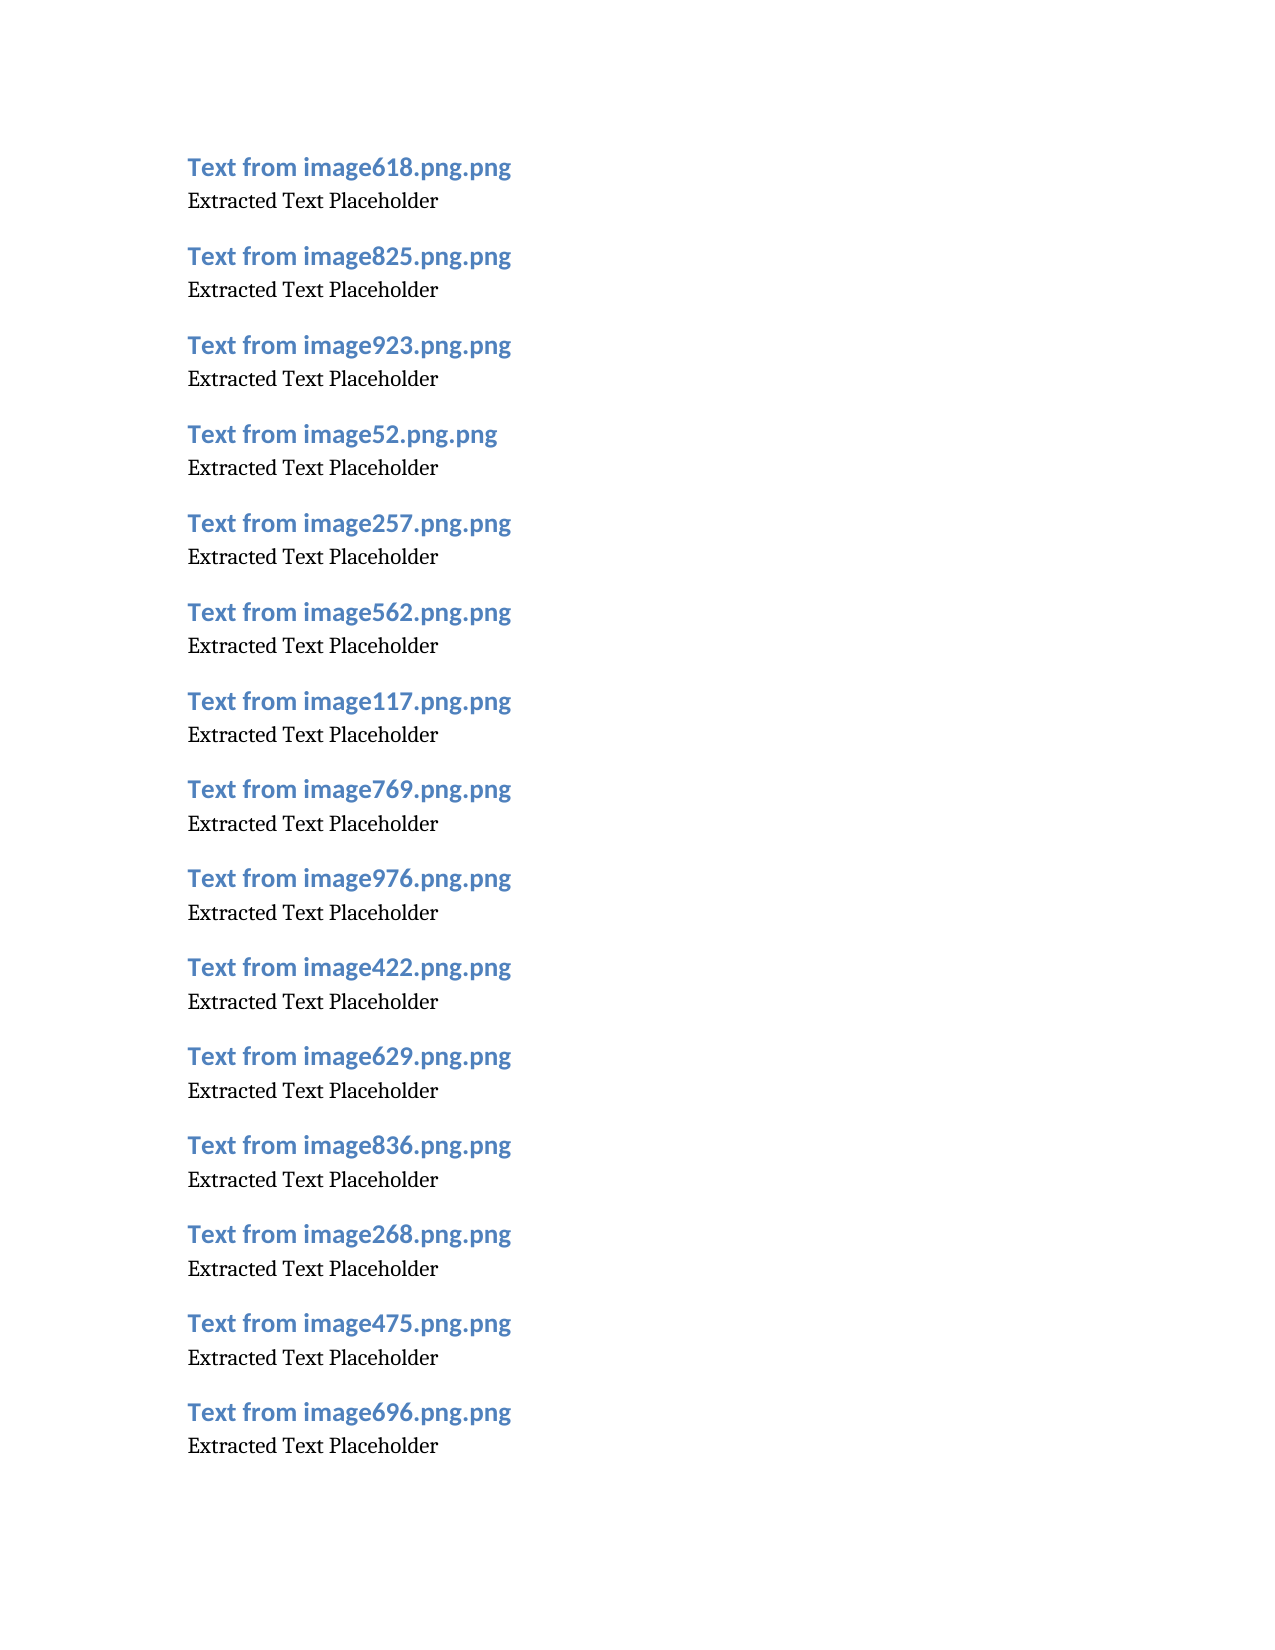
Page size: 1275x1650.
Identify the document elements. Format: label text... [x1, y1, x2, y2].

text Extracted Text Placeholder [187, 988, 1087, 1015]
subtitle Text from image562.png.png [187, 595, 1087, 628]
text Extracted Text Placeholder [187, 722, 1087, 748]
text Extracted Text Placeholder [187, 811, 1087, 837]
text Extracted Text Placeholder [187, 277, 1087, 303]
subtitle Text from image475.png.png [187, 1306, 1087, 1339]
subtitle Text from image769.png.png [187, 773, 1087, 806]
subtitle Text from image976.png.png [187, 862, 1087, 895]
text Extracted Text Placeholder [187, 1344, 1087, 1371]
text Extracted Text Placeholder [187, 1433, 1087, 1460]
subtitle Text from image422.png.png [187, 951, 1087, 984]
subtitle Text from image618.png.png [187, 150, 1087, 183]
text Extracted Text Placeholder [187, 633, 1087, 659]
text Extracted Text Placeholder [187, 1166, 1087, 1193]
subtitle Text from image117.png.png [187, 684, 1087, 717]
text Extracted Text Placeholder [187, 1255, 1087, 1282]
subtitle Text from image825.png.png [187, 239, 1087, 272]
text Extracted Text Placeholder [187, 455, 1087, 481]
text Extracted Text Placeholder [187, 188, 1087, 214]
subtitle Text from image629.png.png [187, 1039, 1087, 1073]
subtitle Text from image923.png.png [187, 328, 1087, 361]
subtitle Text from image52.png.png [187, 417, 1087, 450]
text Extracted Text Placeholder [187, 544, 1087, 570]
text Extracted Text Placeholder [187, 899, 1087, 926]
subtitle Text from image268.png.png [187, 1217, 1087, 1251]
subtitle Text from image836.png.png [187, 1128, 1087, 1162]
subtitle Text from image257.png.png [187, 506, 1087, 539]
text Extracted Text Placeholder [187, 366, 1087, 392]
subtitle Text from image696.png.png [187, 1395, 1087, 1428]
text Extracted Text Placeholder [187, 1077, 1087, 1104]
